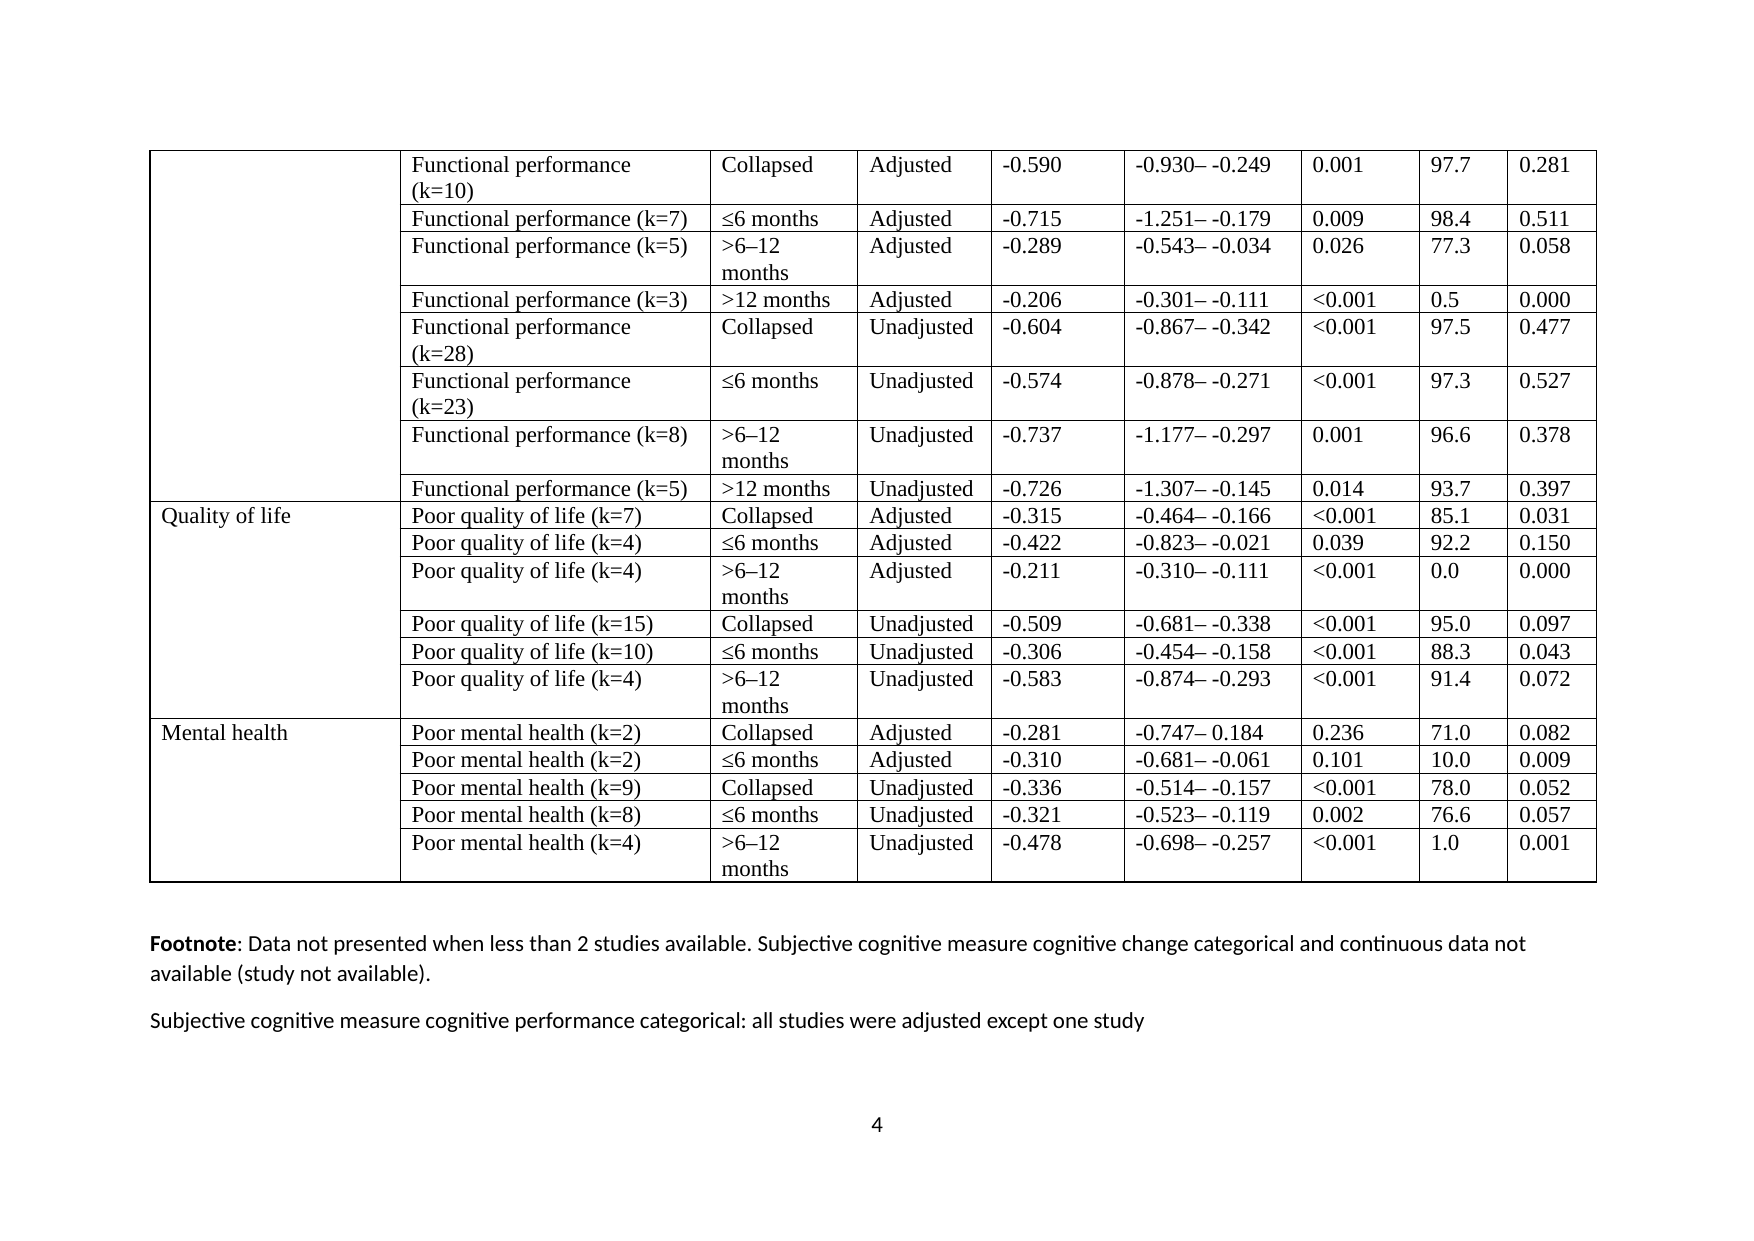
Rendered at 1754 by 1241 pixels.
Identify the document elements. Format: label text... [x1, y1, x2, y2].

table_cell Adjusted [858, 151, 991, 204]
table_cell >6–12 months [711, 557, 857, 609]
table_cell -0.306 [992, 638, 1124, 664]
table_cell Functional performance (k=7) [401, 205, 710, 231]
table_cell <0.001 [1302, 638, 1419, 664]
table_cell ≤6 months [711, 638, 857, 664]
table_cell 0.378 [1508, 421, 1596, 473]
table_cell 93.7 [1420, 475, 1507, 501]
table_cell 0.072 [1508, 665, 1596, 718]
table_cell -0.310– -0.111 [1125, 557, 1301, 609]
table_cell 97.5 [1420, 313, 1507, 366]
table_cell ≤6 months [711, 801, 857, 828]
table_cell -0.574 [992, 367, 1124, 420]
table_cell >6–12 months [711, 421, 857, 473]
table_cell 0.0 [1420, 557, 1507, 609]
table_cell Poor quality of life (k=4) [401, 557, 710, 609]
table_cell Collapsed [711, 502, 857, 528]
table_cell Adjusted [858, 529, 991, 556]
table_cell Unadjusted [858, 774, 991, 800]
table_cell 0.039 [1302, 529, 1419, 556]
table_cell Poor quality of life (k=7) [401, 502, 710, 528]
table_cell Adjusted [858, 286, 991, 312]
table_cell -0.698– -0.257 [1125, 829, 1301, 881]
table_cell 96.6 [1420, 421, 1507, 473]
table_cell Unadjusted [858, 829, 991, 881]
table_cell 91.4 [1420, 665, 1507, 718]
table_cell <0.001 [1302, 829, 1419, 881]
table_cell Functional performance (k=8) [401, 421, 710, 473]
table_cell <0.001 [1302, 313, 1419, 366]
table_cell Poor quality of life (k=15) [401, 611, 710, 637]
table_cell 0.000 [1508, 557, 1596, 609]
table_cell 0.082 [1508, 719, 1596, 745]
table_cell 0.031 [1508, 502, 1596, 528]
table_cell 0.001 [1508, 829, 1596, 881]
table_cell -0.737 [992, 421, 1124, 473]
table_cell ≤6 months [711, 529, 857, 556]
table_cell 10.0 [1420, 746, 1507, 773]
table_cell <0.001 [1302, 665, 1419, 718]
table_cell -0.930– -0.249 [1125, 151, 1301, 204]
table_cell >6–12 months [711, 829, 857, 881]
table_cell 0.150 [1508, 529, 1596, 556]
table_cell -0.726 [992, 475, 1124, 501]
table_cell <0.001 [1302, 502, 1419, 528]
table_cell Unadjusted [858, 367, 991, 420]
table_cell 98.4 [1420, 205, 1507, 231]
table_cell 92.2 [1420, 529, 1507, 556]
table_cell -0.464– -0.166 [1125, 502, 1301, 528]
table_cell <0.001 [1302, 611, 1419, 637]
table_cell Poor mental health (k=2) [401, 746, 710, 773]
table_cell -0.874– -0.293 [1125, 665, 1301, 718]
table_cell -0.301– -0.111 [1125, 286, 1301, 312]
table_cell -0.289 [992, 232, 1124, 285]
table_cell 0.009 [1508, 746, 1596, 773]
table_cell 0.477 [1508, 313, 1596, 366]
table_cell -0.281 [992, 719, 1124, 745]
table_cell -1.177– -0.297 [1125, 421, 1301, 473]
table_cell -0.454– -0.158 [1125, 638, 1301, 664]
table_cell >6–12 months [711, 665, 857, 718]
table_cell Collapsed [711, 313, 857, 366]
table_cell -0.514– -0.157 [1125, 774, 1301, 800]
table_cell Functional performance (k=5) [401, 232, 710, 285]
table_cell 85.1 [1420, 502, 1507, 528]
table_cell Unadjusted [858, 638, 991, 664]
table_cell Functional performance (k=23) [401, 367, 710, 420]
table_cell -0.543– -0.034 [1125, 232, 1301, 285]
table_cell 0.527 [1508, 367, 1596, 420]
table_cell -0.823– -0.021 [1125, 529, 1301, 556]
table_cell 0.052 [1508, 774, 1596, 800]
table_cell >6–12 months [711, 232, 857, 285]
table_cell <0.001 [1302, 367, 1419, 420]
table_cell -0.310 [992, 746, 1124, 773]
table_cell Unadjusted [858, 611, 991, 637]
table_cell Functional performance (k=5) [401, 475, 710, 501]
table_cell -0.211 [992, 557, 1124, 609]
table_cell Functional performance (k=10) [401, 151, 710, 204]
table_cell 0.026 [1302, 232, 1419, 285]
table_cell 0.057 [1508, 801, 1596, 828]
table_cell <0.001 [1302, 557, 1419, 609]
table_cell <0.001 [1302, 774, 1419, 800]
table_cell Collapsed [711, 774, 857, 800]
table_cell Adjusted [858, 746, 991, 773]
table_cell 0.101 [1302, 746, 1419, 773]
table_cell -0.747– 0.184 [1125, 719, 1301, 745]
table_cell Unadjusted [858, 801, 991, 828]
table_cell -0.523– -0.119 [1125, 801, 1301, 828]
table_cell Collapsed [711, 719, 857, 745]
table_cell 0.000 [1508, 286, 1596, 312]
table_cell -0.681– -0.338 [1125, 611, 1301, 637]
table_cell Collapsed [711, 611, 857, 637]
table_cell 95.0 [1420, 611, 1507, 637]
table_cell Poor mental health (k=2) [401, 719, 710, 745]
table_cell 0.014 [1302, 475, 1419, 501]
table_cell 0.097 [1508, 611, 1596, 637]
table_cell 1.0 [1420, 829, 1507, 881]
table_cell -0.478 [992, 829, 1124, 881]
table_cell Poor mental health (k=4) [401, 829, 710, 881]
text Subjective cognitive measure cognitive performance categorical: all studies were adjusted except one study [150, 1006, 1604, 1034]
table_cell -0.715 [992, 205, 1124, 231]
table_cell -0.590 [992, 151, 1124, 204]
table_cell 97.3 [1420, 367, 1507, 420]
table_cell 0.002 [1302, 801, 1419, 828]
table_cell Collapsed [711, 151, 857, 204]
table_cell -1.307– -0.145 [1125, 475, 1301, 501]
table_cell -1.251– -0.179 [1125, 205, 1301, 231]
table_cell 88.3 [1420, 638, 1507, 664]
table_cell 77.3 [1420, 232, 1507, 285]
table_cell 0.043 [1508, 638, 1596, 664]
table_cell Poor mental health (k=8) [401, 801, 710, 828]
table_cell Adjusted [858, 232, 991, 285]
table_cell Adjusted [858, 719, 991, 745]
table_cell ≤6 months [711, 367, 857, 420]
table_cell Mental health [151, 719, 400, 881]
text Footnote: Data not presented when less than 2 studies available. Subjective cognitive measure cognitive change categorical and continuous data not available (study not available). [150, 929, 1604, 987]
table_cell 0.397 [1508, 475, 1596, 501]
table_cell -0.422 [992, 529, 1124, 556]
table_cell Quality of life [151, 502, 400, 718]
table_cell -0.604 [992, 313, 1124, 366]
table_cell -0.867– -0.342 [1125, 313, 1301, 366]
table_cell Adjusted [858, 205, 991, 231]
table_cell Unadjusted [858, 313, 991, 366]
table_cell 71.0 [1420, 719, 1507, 745]
table_cell Poor quality of life (k=10) [401, 638, 710, 664]
table_cell 0.001 [1302, 421, 1419, 473]
table_cell 97.7 [1420, 151, 1507, 204]
table_cell Unadjusted [858, 421, 991, 473]
table_cell Poor mental health (k=9) [401, 774, 710, 800]
table_cell Poor quality of life (k=4) [401, 529, 710, 556]
table_cell Functional performance (k=28) [401, 313, 710, 366]
table_cell -0.315 [992, 502, 1124, 528]
table_cell <0.001 [1302, 286, 1419, 312]
table_cell -0.878– -0.271 [1125, 367, 1301, 420]
table_cell -0.321 [992, 801, 1124, 828]
table_cell Functional performance (k=3) [401, 286, 710, 312]
table_cell >12 months [711, 286, 857, 312]
table_cell ≤6 months [711, 746, 857, 773]
table_cell -0.681– -0.061 [1125, 746, 1301, 773]
table_cell Adjusted [858, 502, 991, 528]
table_cell Poor quality of life (k=4) [401, 665, 710, 718]
table_cell Unadjusted [858, 475, 991, 501]
table_cell -0.583 [992, 665, 1124, 718]
table_cell -0.509 [992, 611, 1124, 637]
table_cell 0.5 [1420, 286, 1507, 312]
table_cell -0.336 [992, 774, 1124, 800]
table_cell ≤6 months [711, 205, 857, 231]
table_cell 78.0 [1420, 774, 1507, 800]
table_cell 0.001 [1302, 151, 1419, 204]
table_cell 76.6 [1420, 801, 1507, 828]
table_cell Unadjusted [858, 665, 991, 718]
table_cell 0.281 [1508, 151, 1596, 204]
table_cell 0.236 [1302, 719, 1419, 745]
table_cell -0.206 [992, 286, 1124, 312]
table_cell 0.511 [1508, 205, 1596, 231]
table_cell Adjusted [858, 557, 991, 609]
table_cell 0.058 [1508, 232, 1596, 285]
table_cell 0.009 [1302, 205, 1419, 231]
table_cell >12 months [711, 475, 857, 501]
